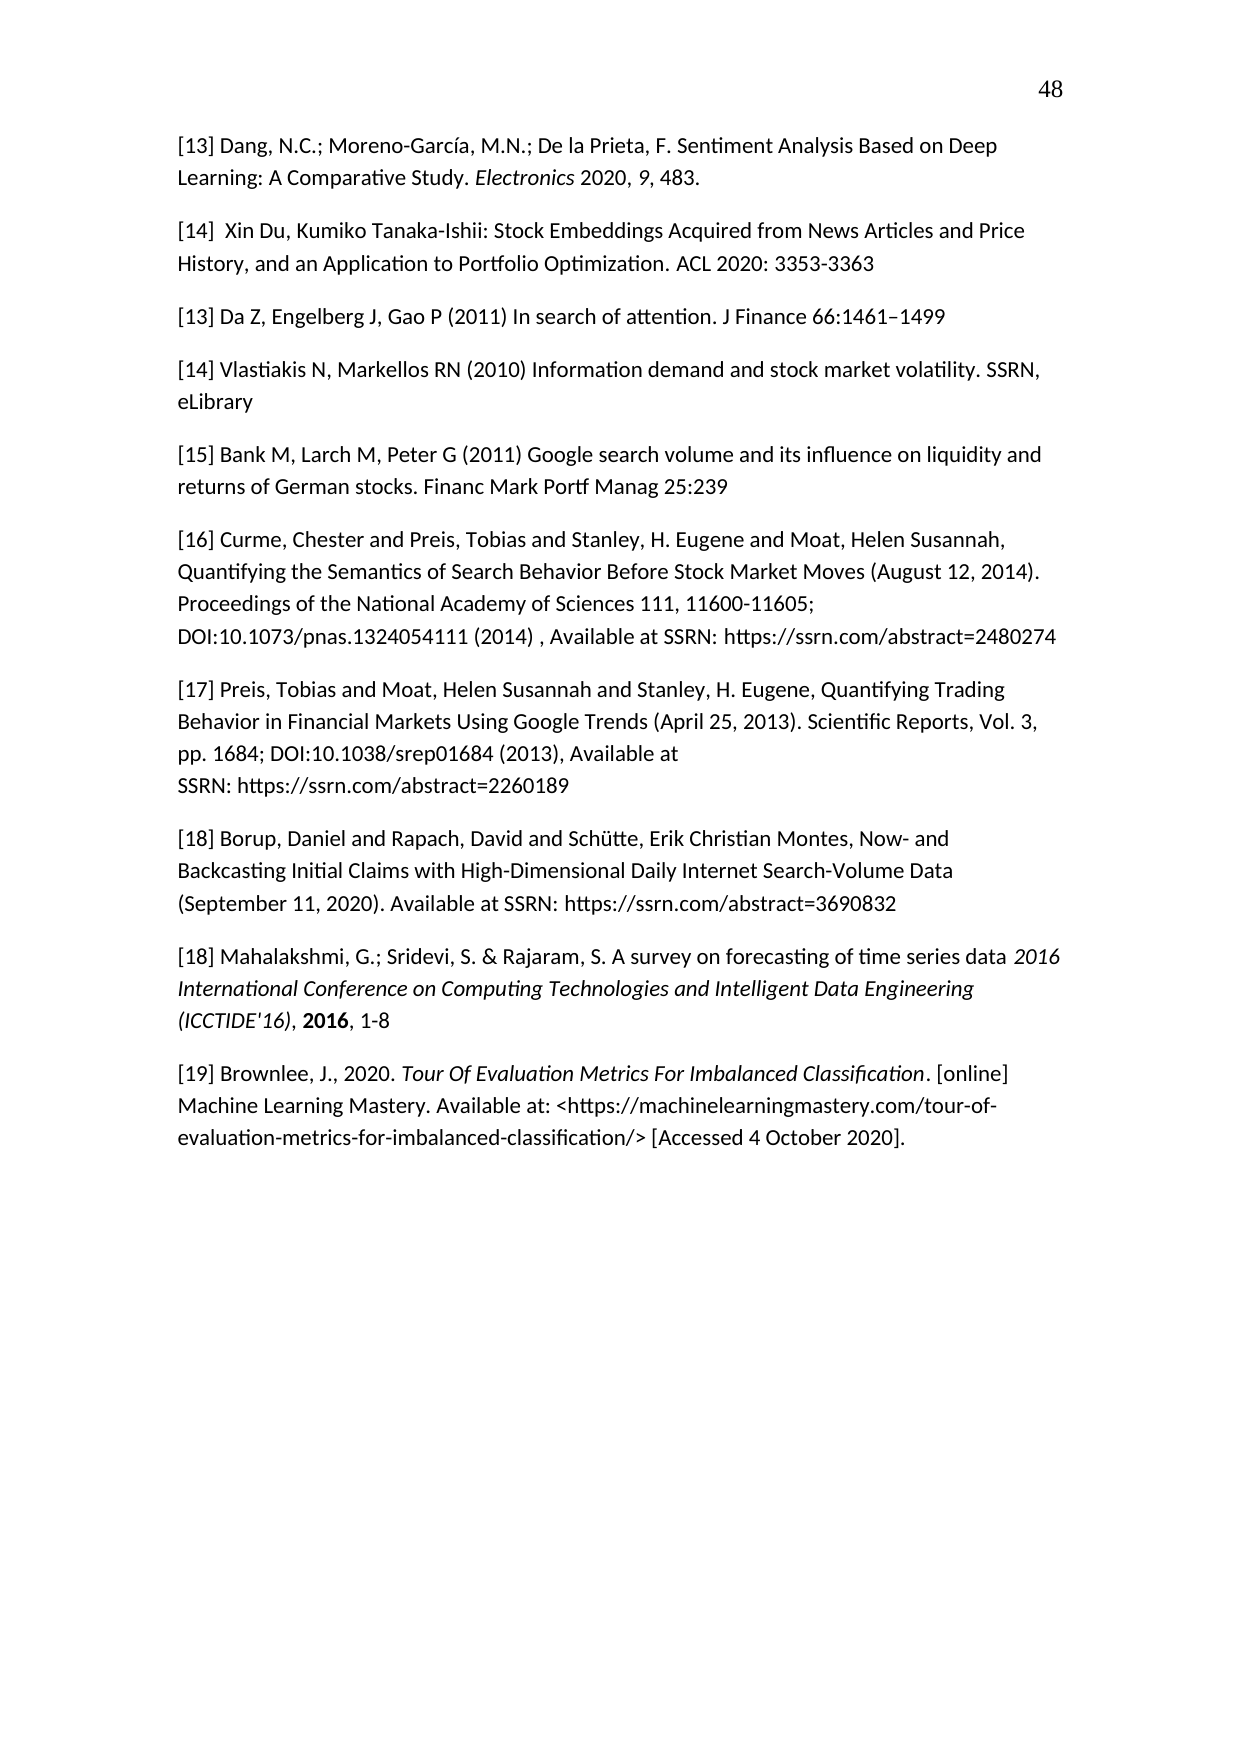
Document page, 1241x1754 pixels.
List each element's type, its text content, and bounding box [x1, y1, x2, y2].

text [15] Bank M, Larch M, Peter G (2011) Google search volume and its influence on liquidity and returns of German stocks. Financ Mark Portf Manag 25:239 [177, 440, 1063, 500]
text [13] Da Z, Engelberg J, Gao P (2011) In search of attention. J Finance 66:1461–1499 [177, 302, 1063, 330]
text [18] Mahalakshmi, G.; Sridevi, S. & Rajaram, S. A survey on forecasting of time series data 2016 International Conference on Computing Technologies and Intelligent Data Engineering (ICCTIDE'16), 2016, 1-8 [177, 942, 1063, 1034]
text [19] Brownlee, J., 2020. Tour Of Evaluation Metrics For Imbalanced Classification. [online] Machine Learning Mastery. Available at: <https://machinelearningmastery.com/tour-of-evaluation-metrics-for-imbalanced-classification/> [Accessed 4 October 2020]. [177, 1059, 1063, 1152]
text [14] Vlastiakis N, Markellos RN (2010) Information demand and stock market volatility. SSRN, eLibrary [177, 355, 1063, 415]
text [17] Preis, Tobias and Moat, Helen Susannah and Stanley, H. Eugene, Quantifying Trading Behavior in Financial Markets Using Google Trends (April 25, 2013). Scientific Reports, Vol. 3, pp. 1684; DOI:10.1038/srep01684 (2013), Available at SSRN: https://ssrn.com/abstract=2260189 [177, 675, 1063, 799]
text [13] Dang, N.C.; Moreno-García, M.N.; De la Prieta, F. Sentiment Analysis Based on Deep Learning: A Comparative Study. Electronics 2020, 9, 483. [177, 131, 1063, 192]
text [18] Borup, Daniel and Rapach, David and Schütte, Erik Christian Montes, Now- and Backcasting Initial Claims with High-Dimensional Daily Internet Search-Volume Data (September 11, 2020). Available at SSRN: https://ssrn.com/abstract=3690832 [177, 824, 1063, 917]
text [14] Xin Du, Kumiko Tanaka-Ishii: Stock Embeddings Acquired from News Articles and Price History, and an Application to Portfolio Optimization. ACL 2020: 3353-3363 [177, 217, 1063, 277]
text [16] Curme, Chester and Preis, Tobias and Stanley, H. Eugene and Moat, Helen Susannah, Quantifying the Semantics of Search Behavior Before Stock Market Moves (August 12, 2014). Proceedings of the National Academy of Sciences 111, 11600-11605; DOI:10.1073/pnas.1324054111 (2014) , Available at SSRN: https://ssrn.com/abstract=2480274 [177, 525, 1063, 650]
